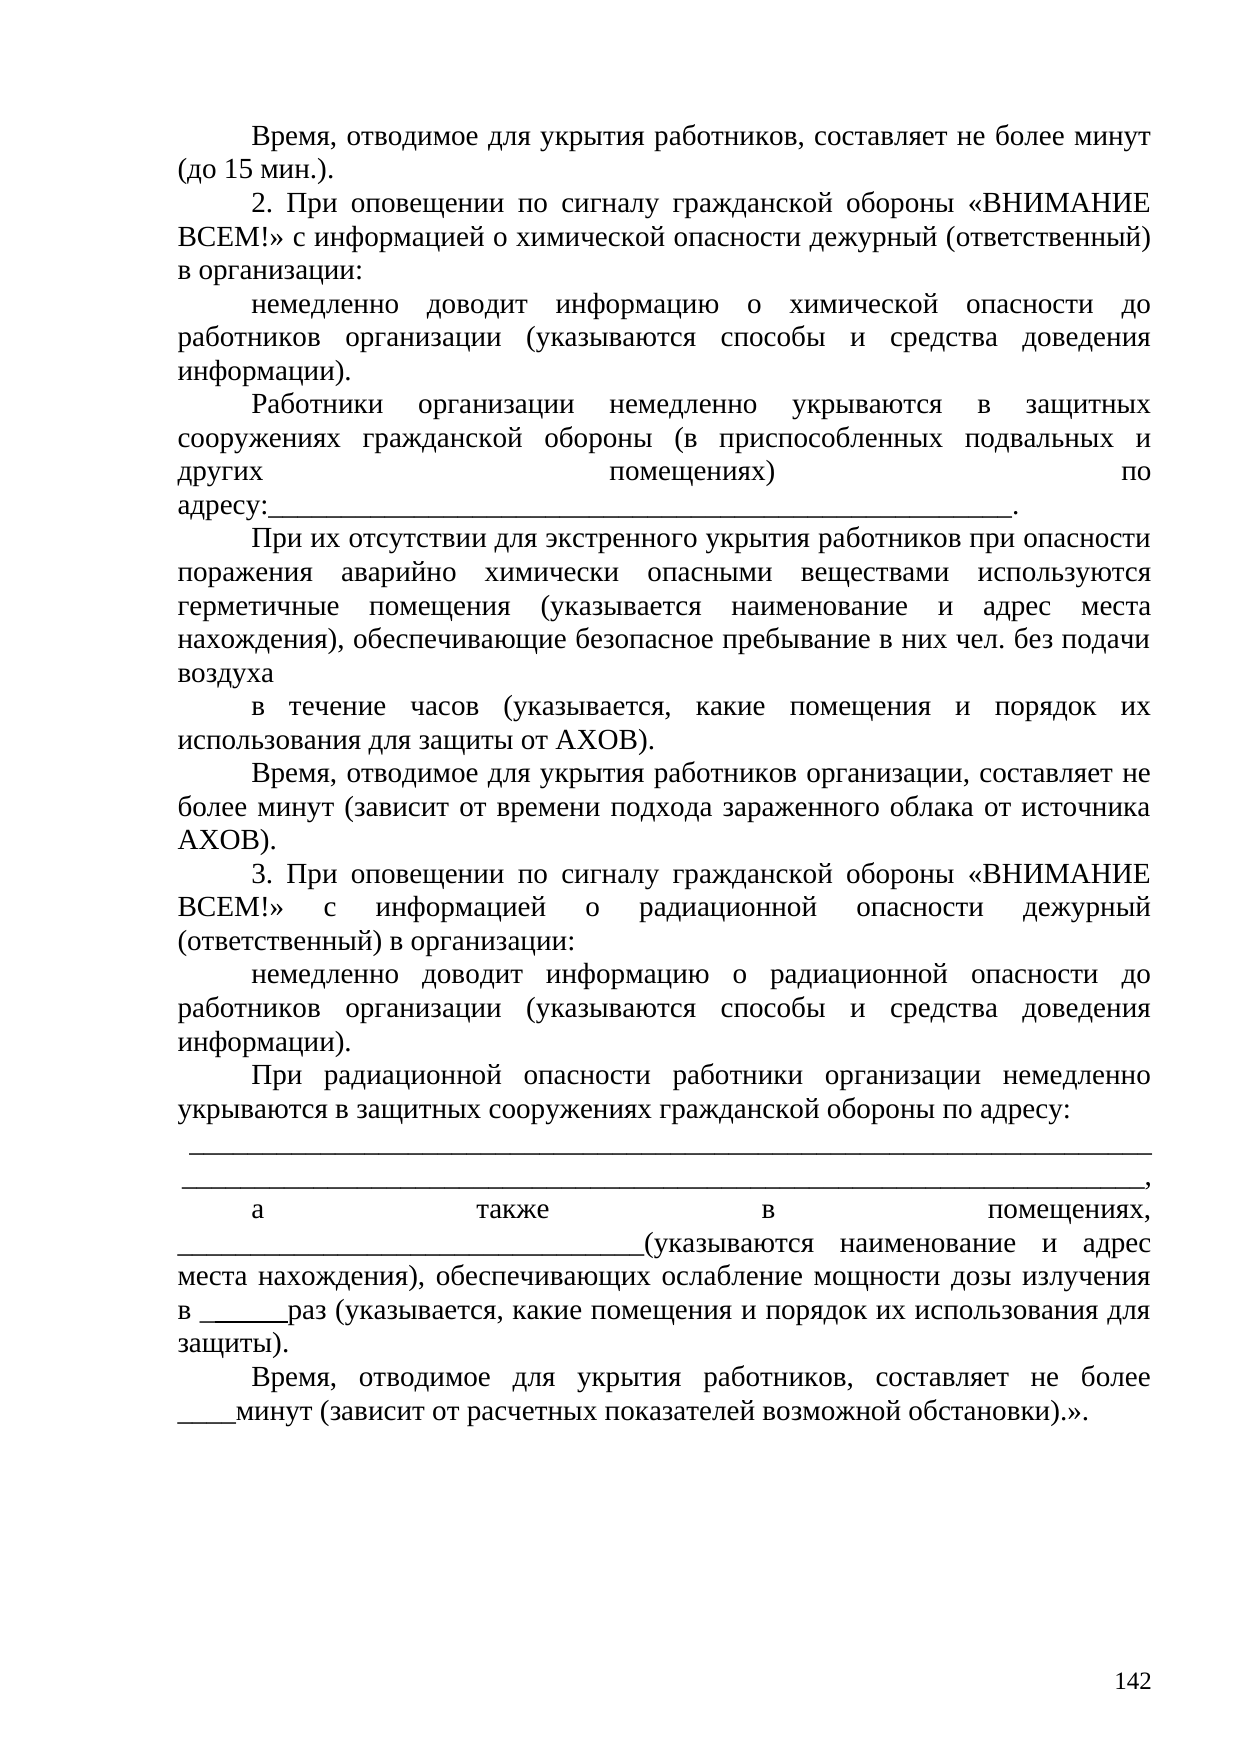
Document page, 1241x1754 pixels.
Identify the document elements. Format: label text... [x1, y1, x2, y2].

text 3. При оповещении по сигналу гражданской обороны «ВНИМАНИЕ ВСЕМ!» с информацией о радиационной опасности дежурный (ответственный) в организации: [177, 856, 1152, 957]
text а также в помещениях, ________________________________(указываются наименование и адрес места нахождения), обеспечивающих ослабление мощности дозы излучения в ______раз (указывается, какие помещения и порядок их использования для защиты). [177, 1191, 1152, 1359]
text При радиационной опасности работники организации немедленно укрываются в защитных сооружениях гражданской обороны по адресу: [177, 1057, 1152, 1124]
text немедленно доводит информацию о радиационной опасности до работников организации (указываются способы и средства доведения информации). [177, 957, 1152, 1057]
text немедленно доводит информацию о химической опасности до работников организации (указываются способы и средства доведения информации). [177, 286, 1152, 386]
text Время, отводимое для укрытия работников, составляет не более минут (до 15 мин.). [177, 118, 1152, 185]
text Работники организации немедленно укрываются в защитных сооружениях гражданской обороны (в приспособленных подвальных и других помещениях) по адресу:___________________________________________________. [177, 386, 1152, 521]
text Время, отводимое для укрытия работников, составляет не более ____минут (зависит от расчетных показателей возможной обстановки).». [177, 1359, 1152, 1426]
text ____________________________________________________________________________________________________________________________________, [177, 1124, 1152, 1191]
text в течение часов (указывается, какие помещения и порядок их использования для защиты от АХОВ). [177, 688, 1152, 755]
text 2. При оповещении по сигналу гражданской обороны «ВНИМАНИЕ ВСЕМ!» с информацией о химической опасности дежурный (ответственный) в организации: [177, 185, 1152, 286]
text При их отсутствии для экстренного укрытия работников при опасности поражения аварийно химически опасными веществами используются герметичные помещения (указывается наименование и адрес места нахождения), обеспечивающие безопасное пребывание в них чел. без подачи воздуха [177, 521, 1152, 688]
text Время, отводимое для укрытия работников организации, составляет не более минут (зависит от времени подхода зараженного облака от источника АХОВ). [177, 755, 1152, 856]
